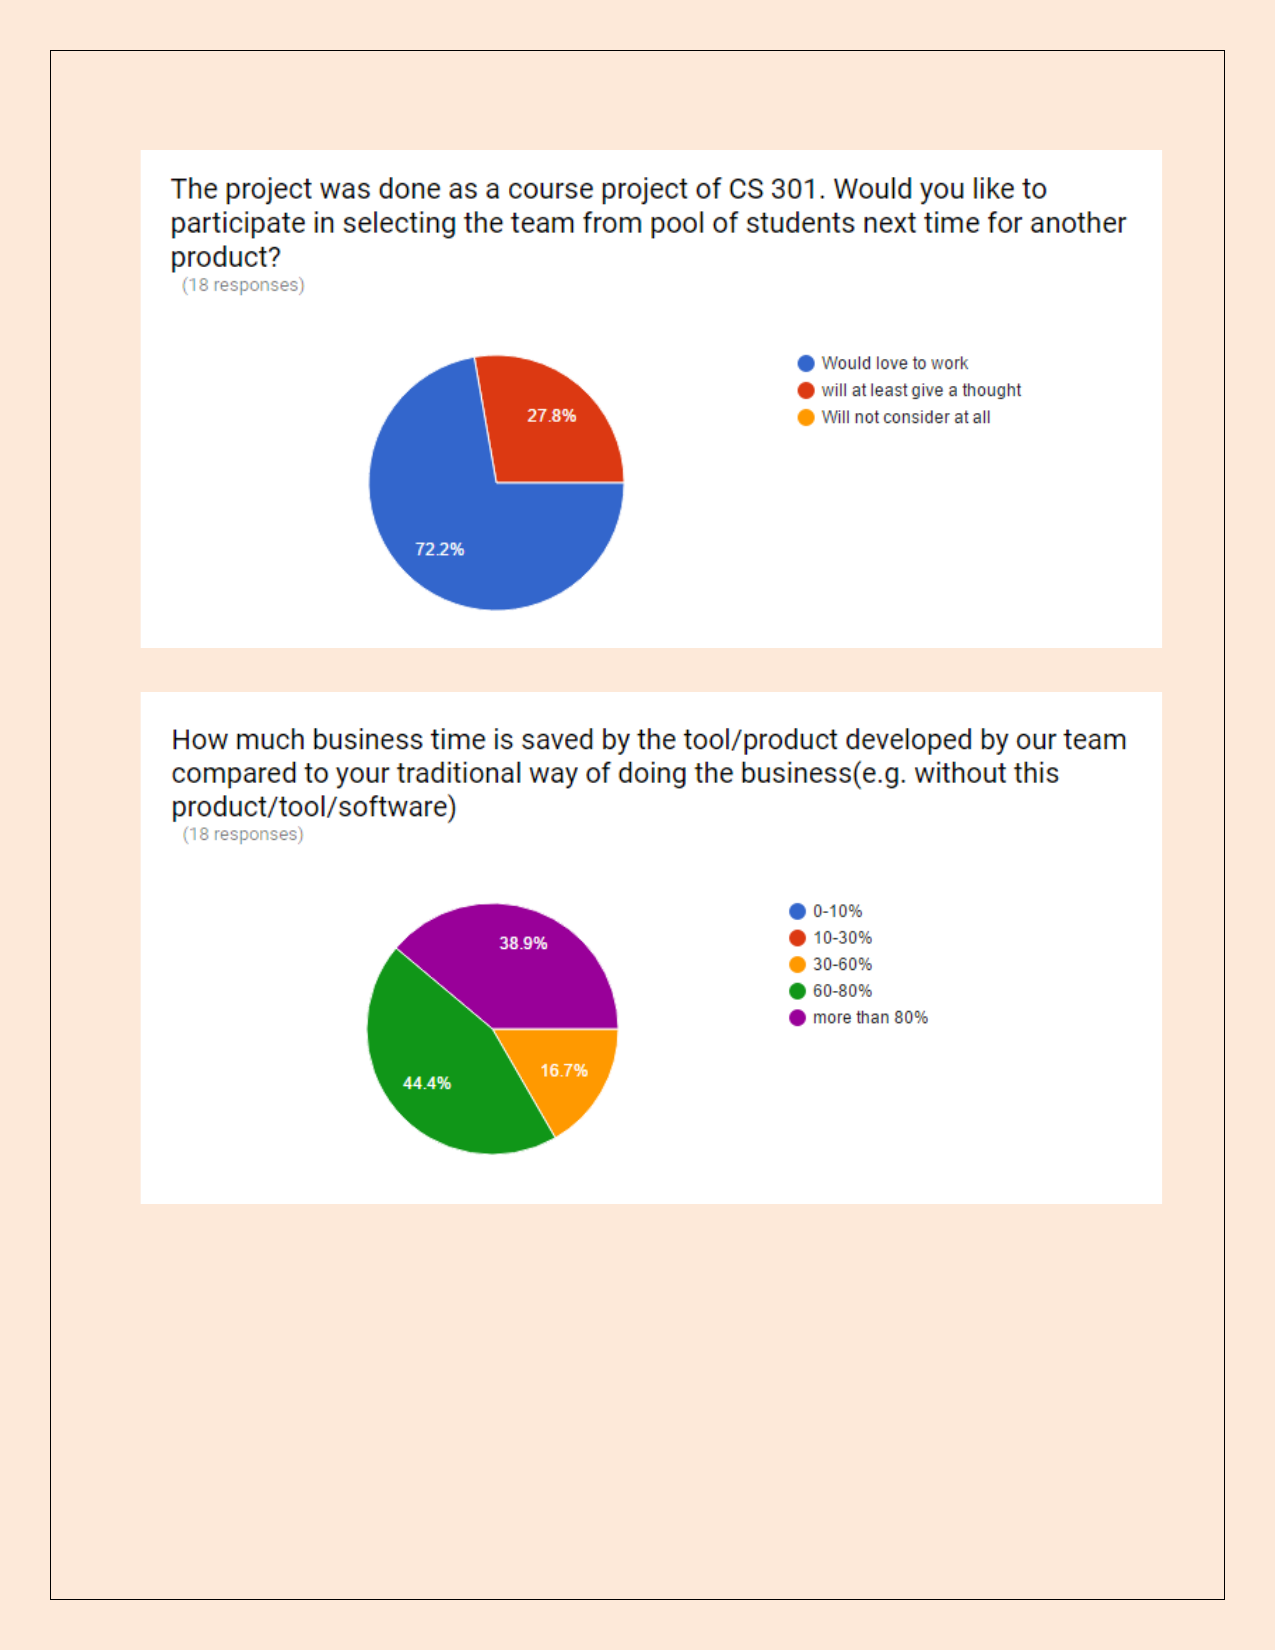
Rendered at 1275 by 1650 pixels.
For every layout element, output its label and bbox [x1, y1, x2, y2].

picture [140, 692, 1163, 1204]
picture [140, 150, 1163, 648]
